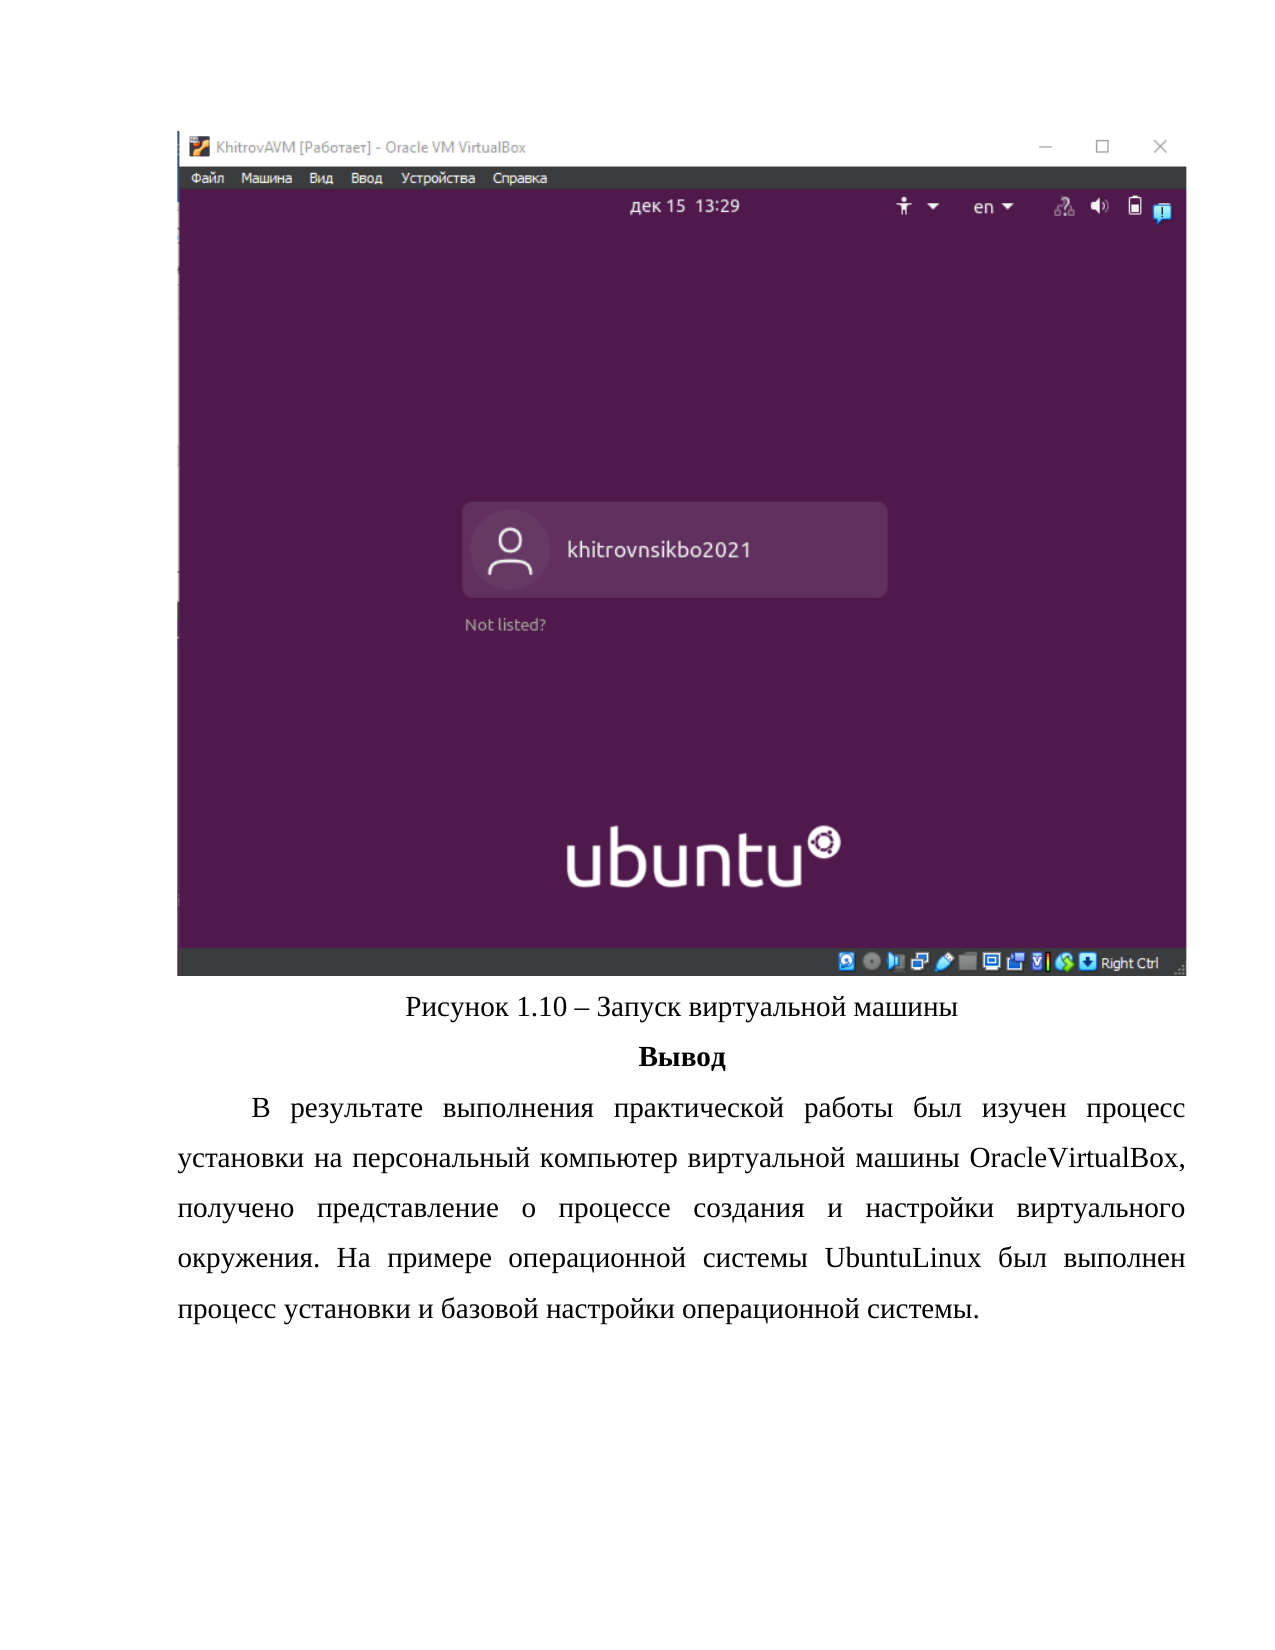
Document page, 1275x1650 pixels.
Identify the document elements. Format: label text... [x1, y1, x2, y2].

text В результате выполнения практической работы был изучен процесс установки на персональный компьютер виртуальной машины OracleVirtualBox, получено представление о процессе создания и настройки виртуального окружения. На примере операционной системы UbuntuLinux был выполнен процесс установки и базовой настройки операционной системы. [177, 1090, 1186, 1324]
picture [177, 131, 1187, 976]
text Вывод [177, 1039, 1186, 1073]
text Рисунок 1.10 – Запуск виртуальной машины [177, 989, 1186, 1023]
